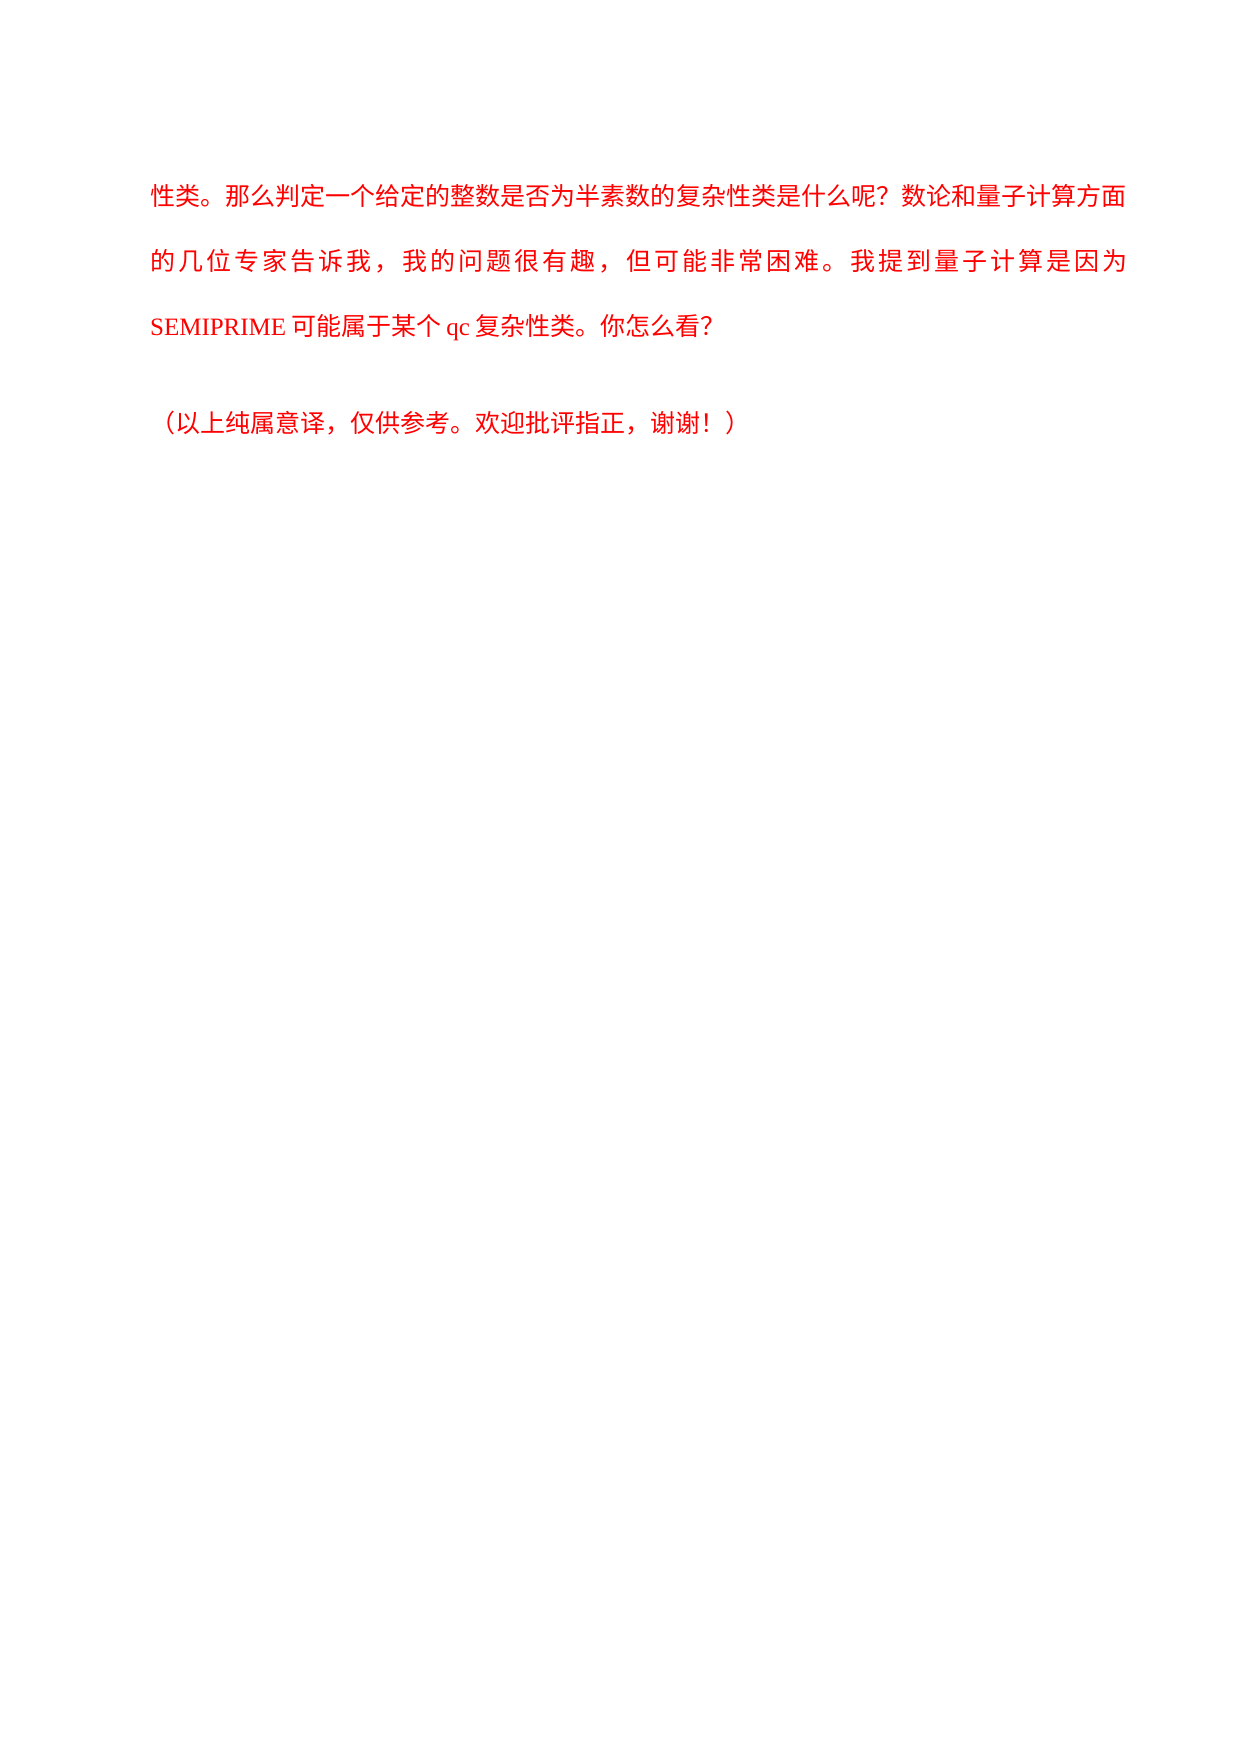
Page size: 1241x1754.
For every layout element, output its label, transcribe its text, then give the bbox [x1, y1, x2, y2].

list （以上纯属意译，仅供参考。欢迎批评指正，谢谢！） [150, 389, 1128, 454]
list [150, 162, 1128, 357]
